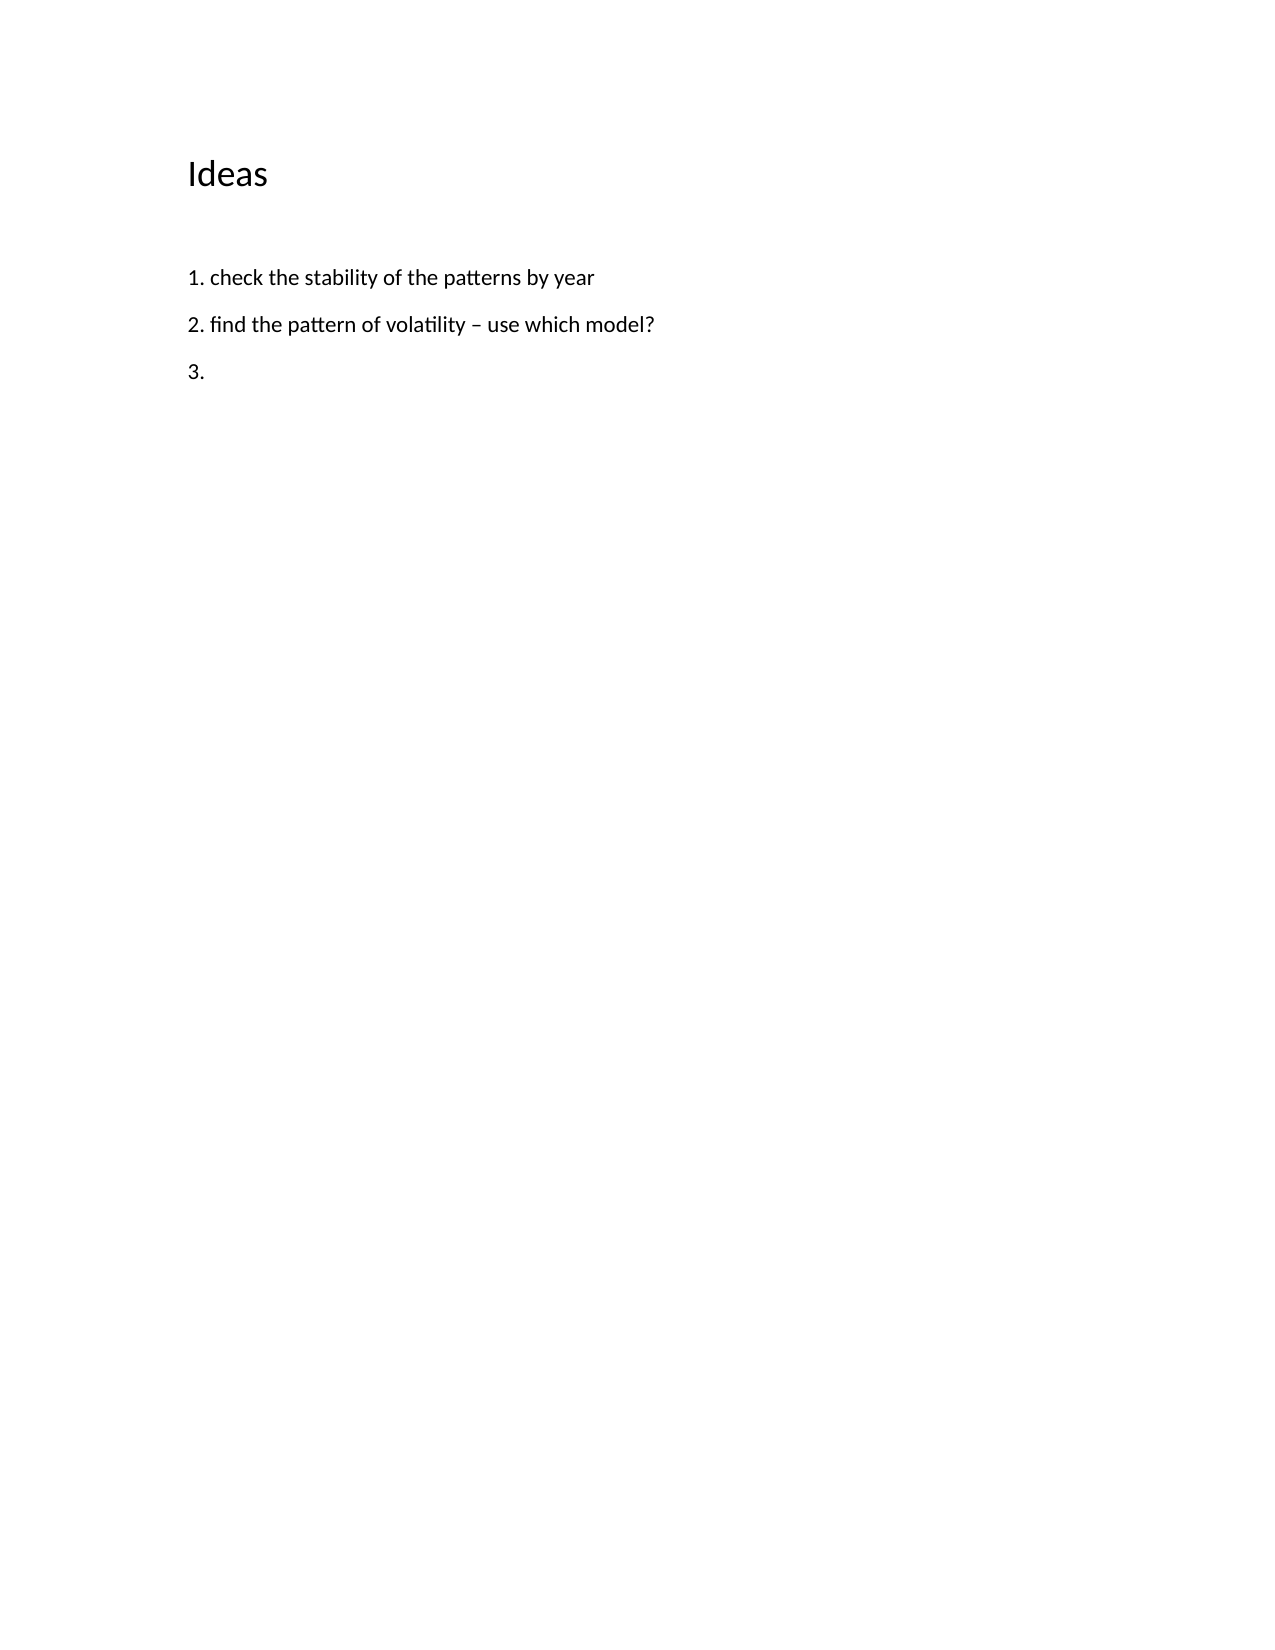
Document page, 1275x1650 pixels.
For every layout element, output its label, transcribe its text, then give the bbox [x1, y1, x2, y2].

text 1. check the stability of the patterns by year [187, 263, 1087, 291]
text Ideas [187, 150, 1087, 196]
text 2. find the pattern of volatility – use which model? [187, 310, 1087, 338]
text 3. [187, 357, 1087, 385]
